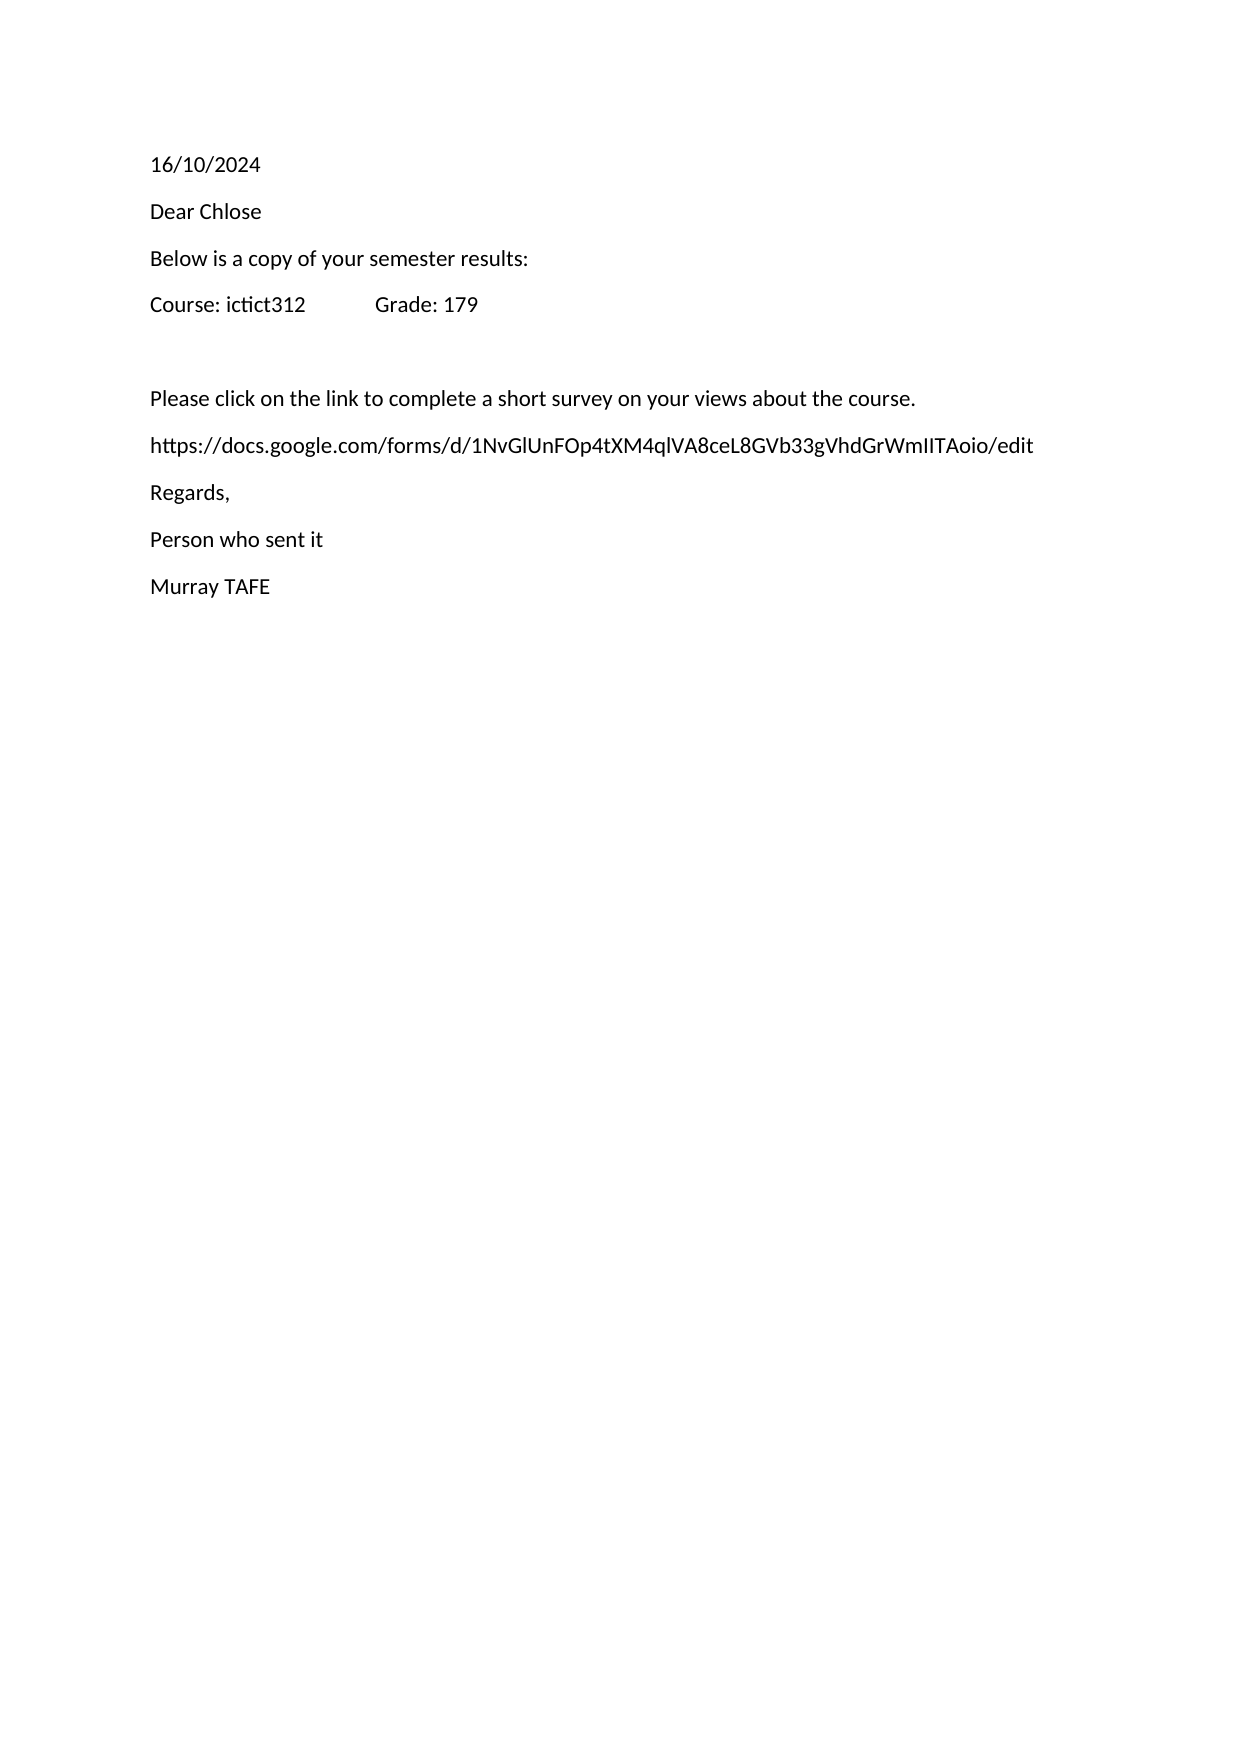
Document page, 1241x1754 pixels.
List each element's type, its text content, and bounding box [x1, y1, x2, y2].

text Person who sent it [150, 525, 1090, 553]
text Dear Chlose [150, 197, 1090, 225]
text Course: ictict312 Grade: 179 [150, 291, 1090, 319]
text Murray TAFE [150, 572, 1090, 600]
text 16/10/2024 [150, 150, 1090, 178]
text Please click on the link to complete a short survey on your views about the course. [150, 384, 1090, 412]
text https://docs.google.com/forms/d/1NvGlUnFOp4tXM4qlVA8ceL8GVb33gVhdGrWmIITAoio/edit [150, 431, 1090, 459]
text Below is a copy of your semester results: [150, 244, 1090, 272]
text Regards, [150, 478, 1090, 506]
